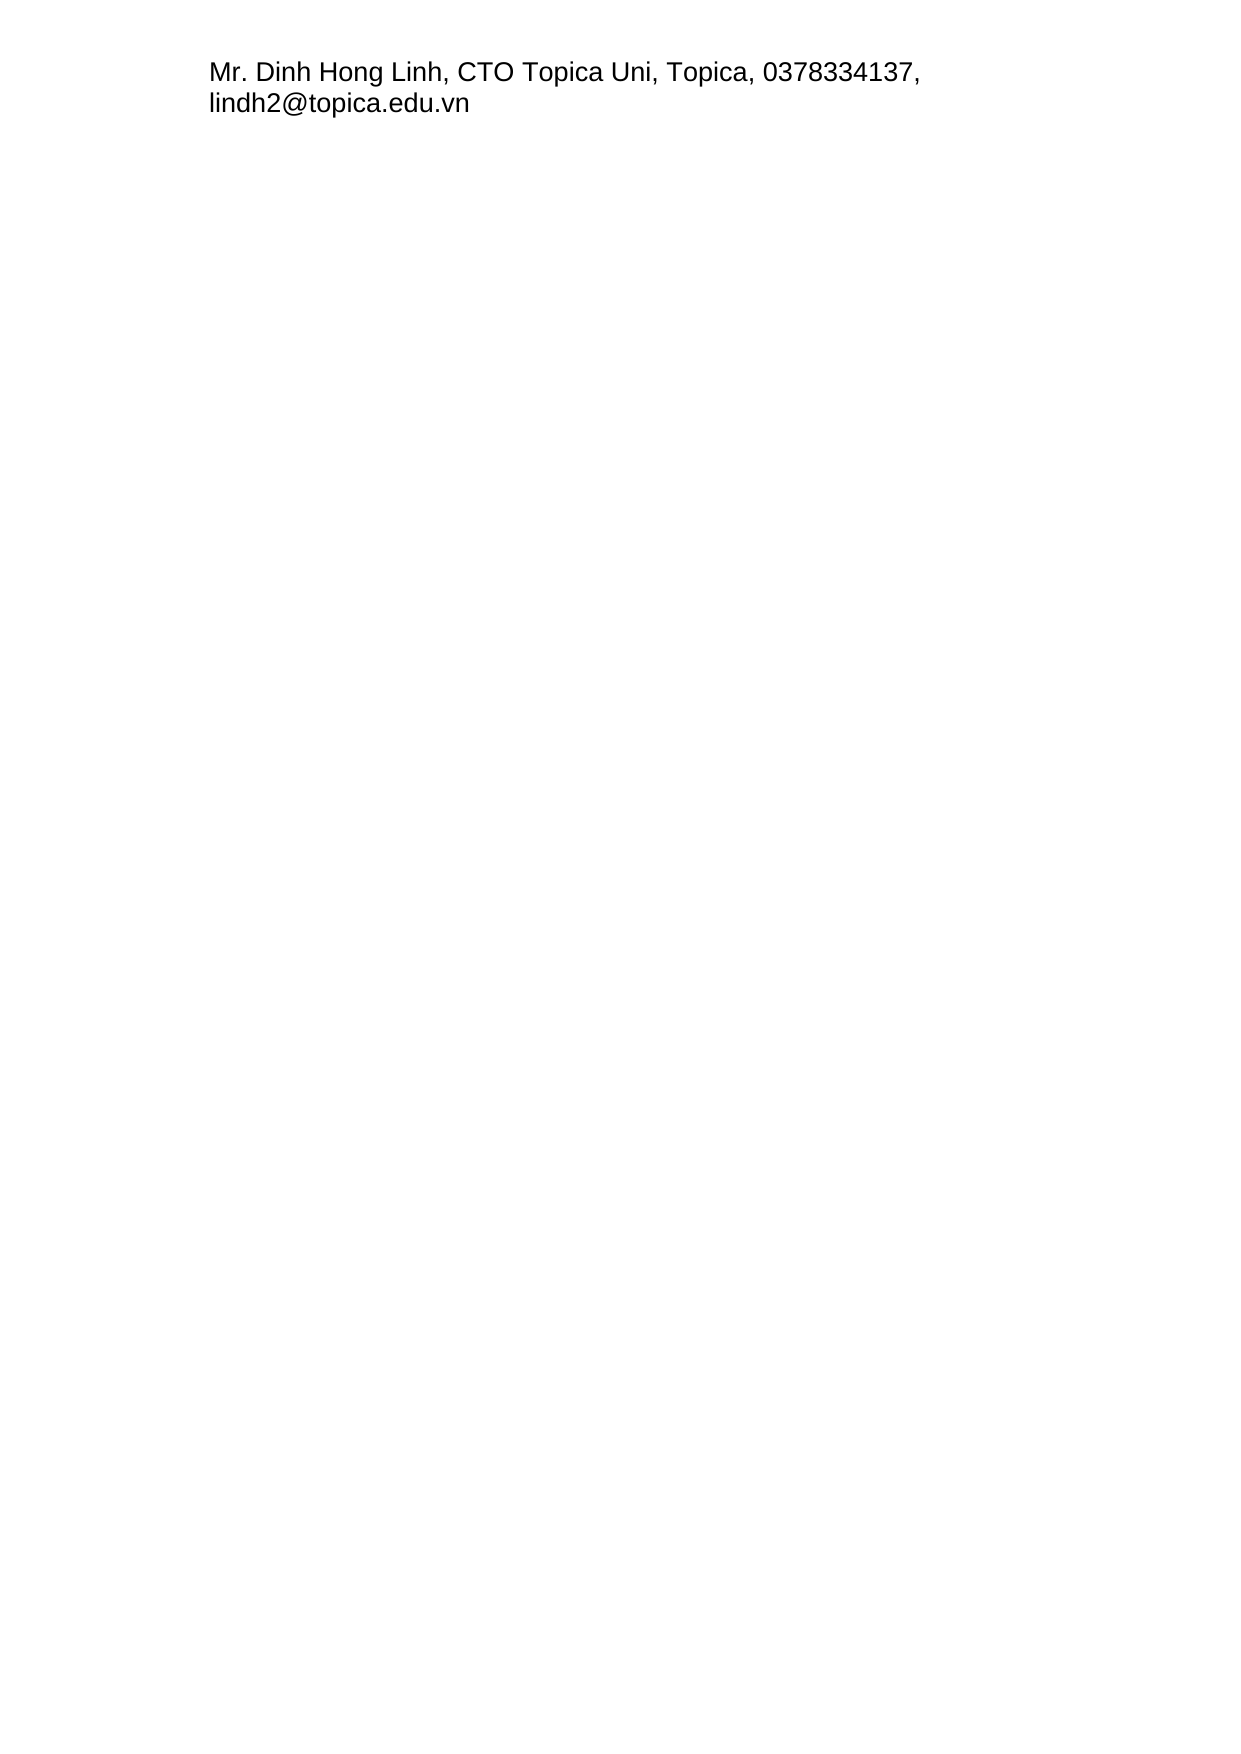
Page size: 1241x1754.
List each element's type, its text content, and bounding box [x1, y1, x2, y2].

text Mr. Dinh Hong Linh, CTO Topica Uni, Topica, 0378334137, lindh2@topica.edu.vn [209, 56, 1090, 119]
